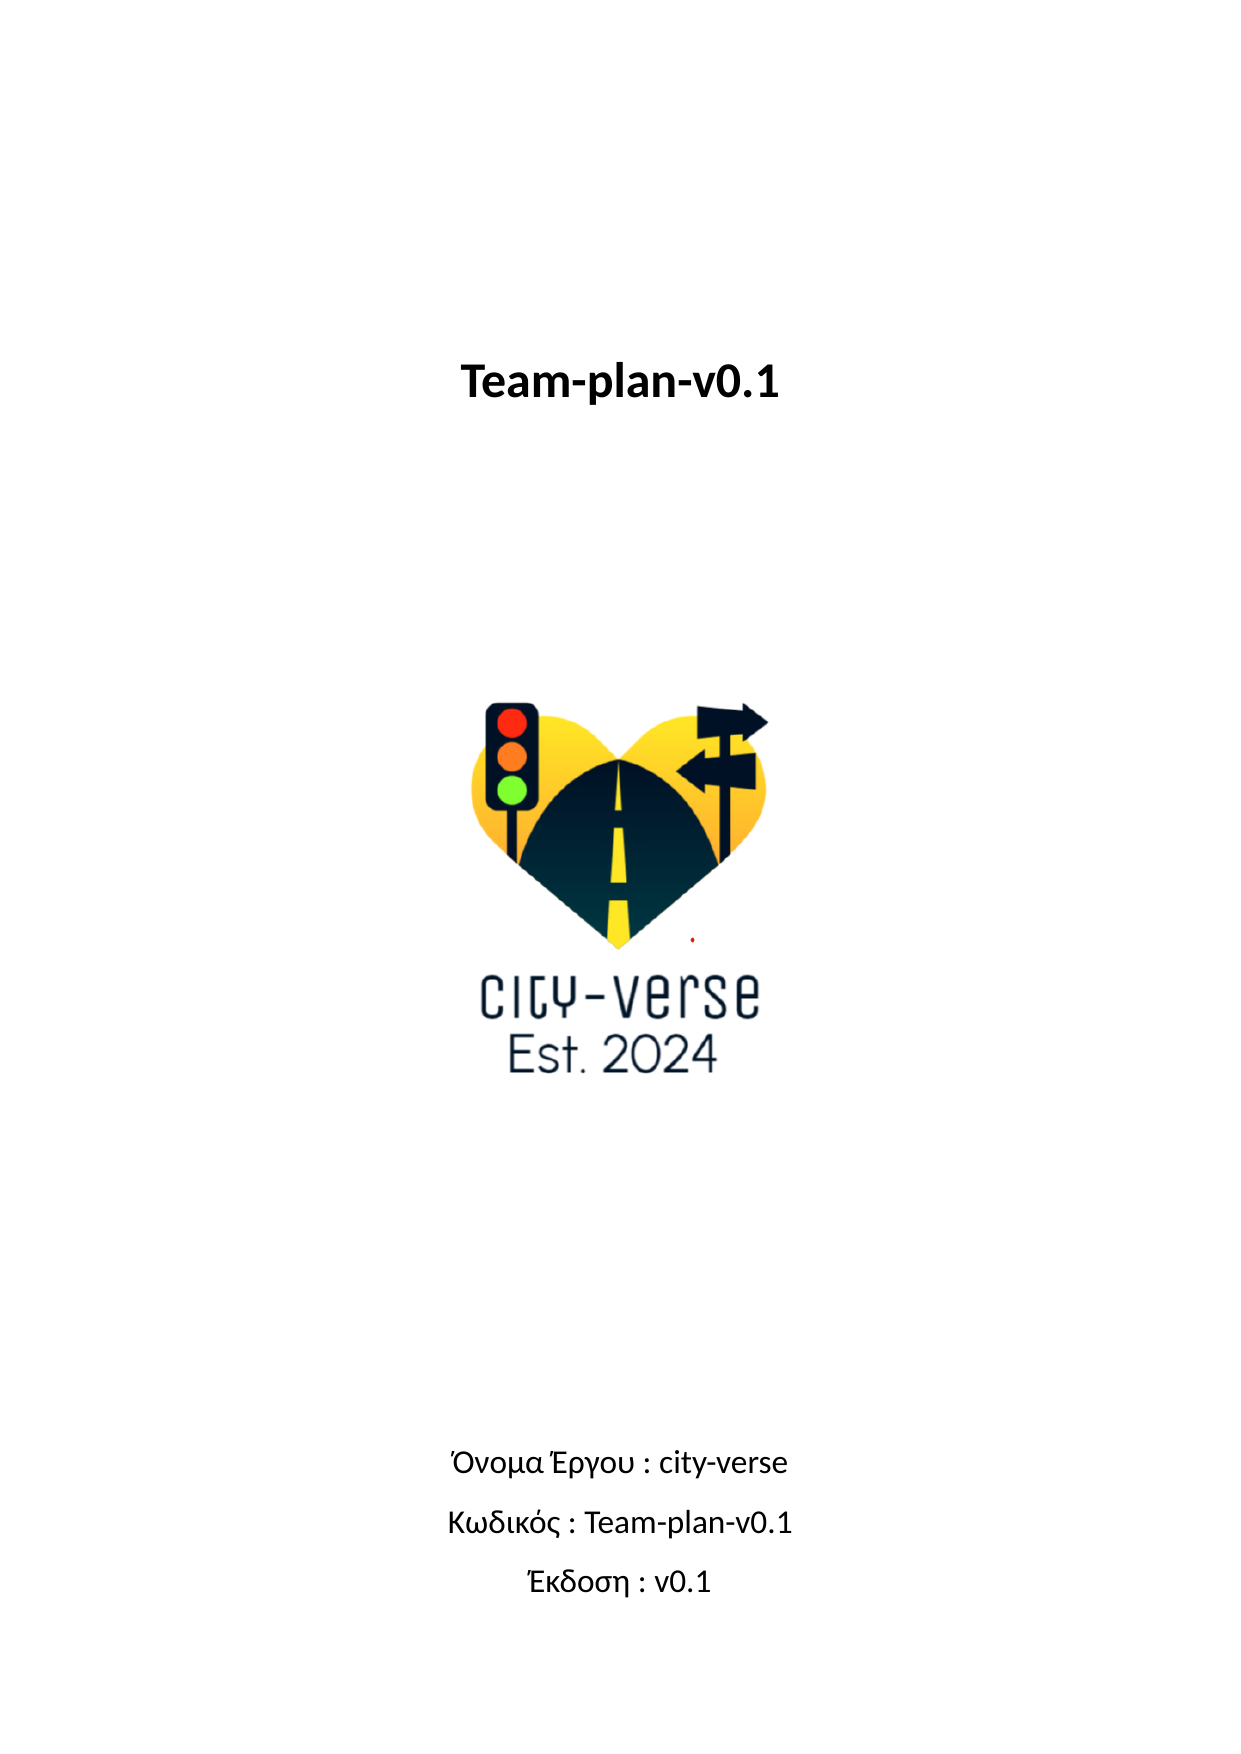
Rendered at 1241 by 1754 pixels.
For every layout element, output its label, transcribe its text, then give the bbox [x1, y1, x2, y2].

text Όνομα Έργου : city-verse [187, 1441, 1053, 1482]
text Κωδικός : Team-plan-v0.1 [187, 1501, 1053, 1541]
text Έκδοση : v0.1 [187, 1560, 1053, 1601]
picture [436, 679, 804, 1109]
text Team-plan-v0.1 [187, 349, 1053, 410]
